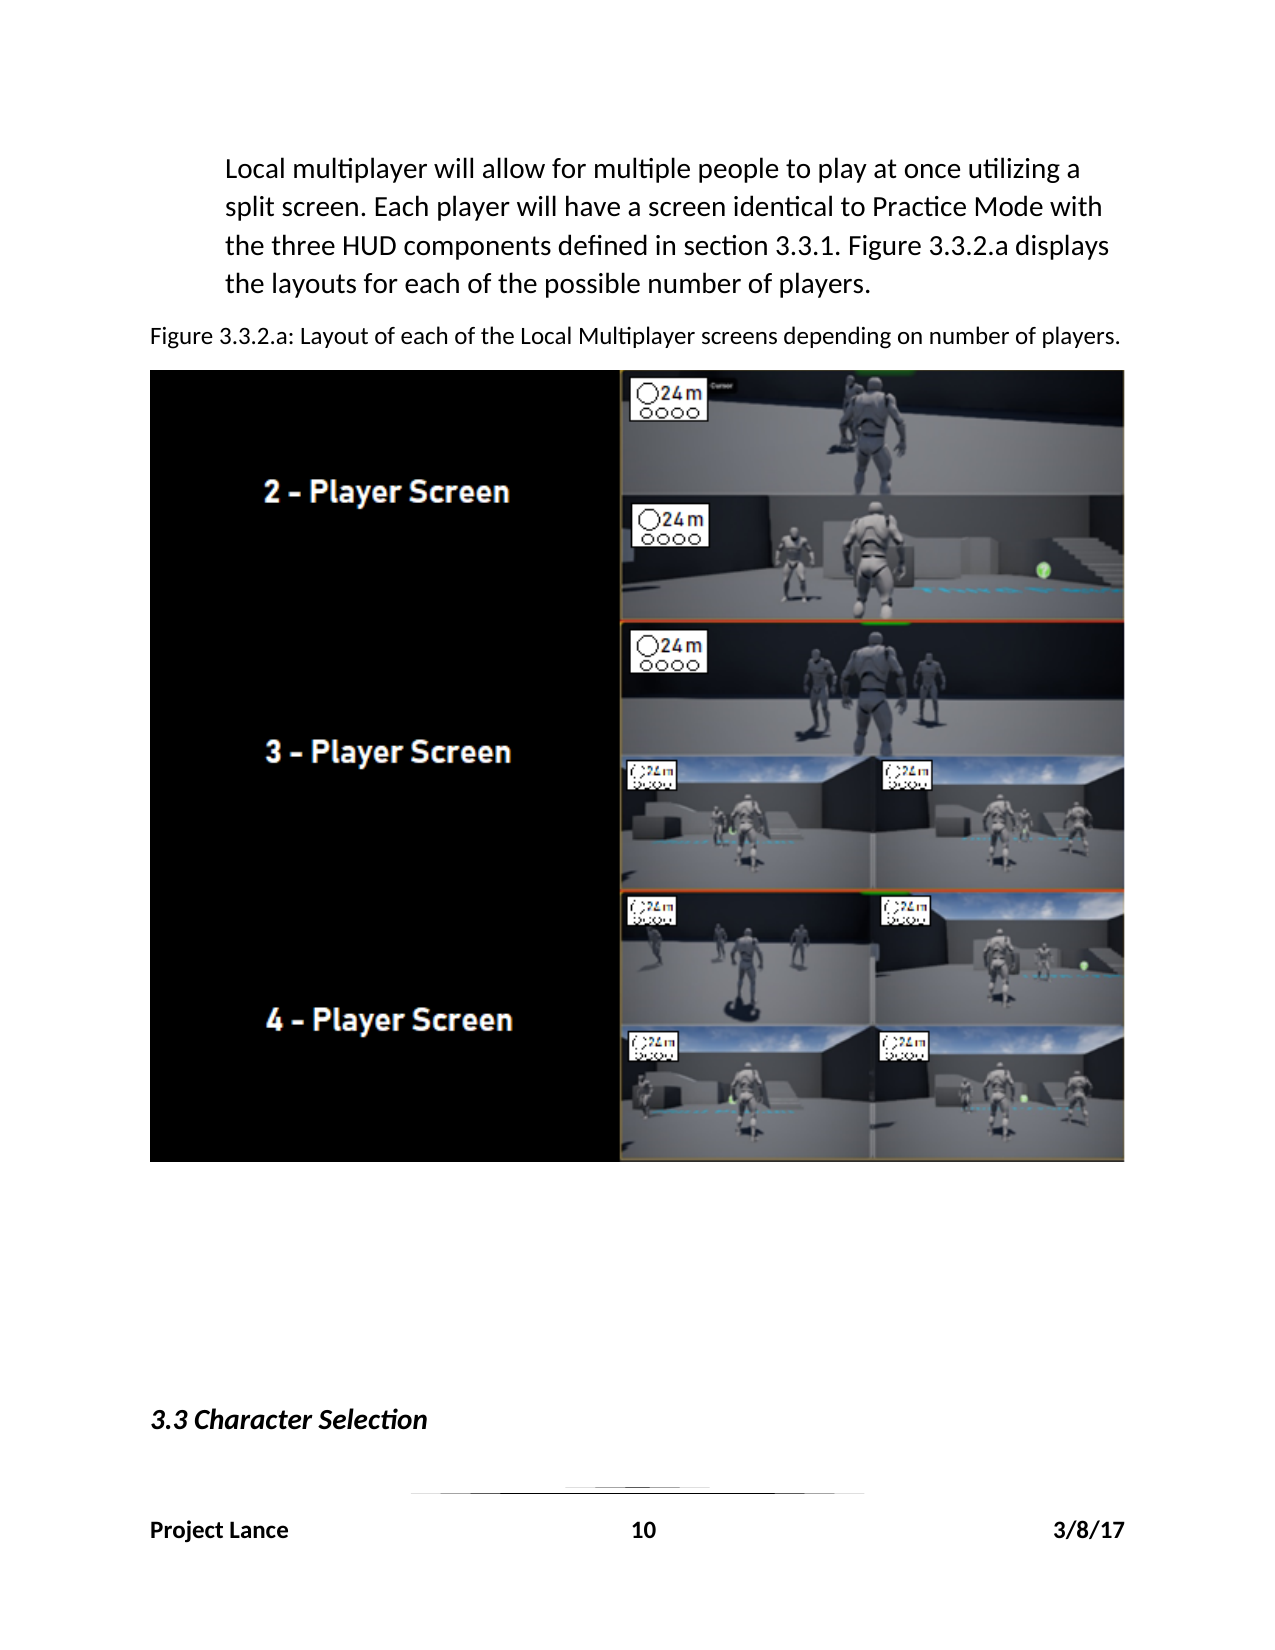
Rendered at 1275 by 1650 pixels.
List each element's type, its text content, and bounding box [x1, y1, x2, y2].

text 3.3 Character Selection [150, 1401, 1125, 1436]
text Local multiplayer will allow for multiple people to play at once utilizing a split screen. Each player will have a screen identical to Practice Mode with the three HUD components defined in section 3.3.1. Figure 3.3.2.a displays the layouts for each of the possible number of players. [225, 150, 1125, 301]
picture [150, 370, 1125, 1162]
text Figure 3.3.2.a: Layout of each of the Local Multiplayer screens depending on number of players. [150, 320, 1125, 351]
